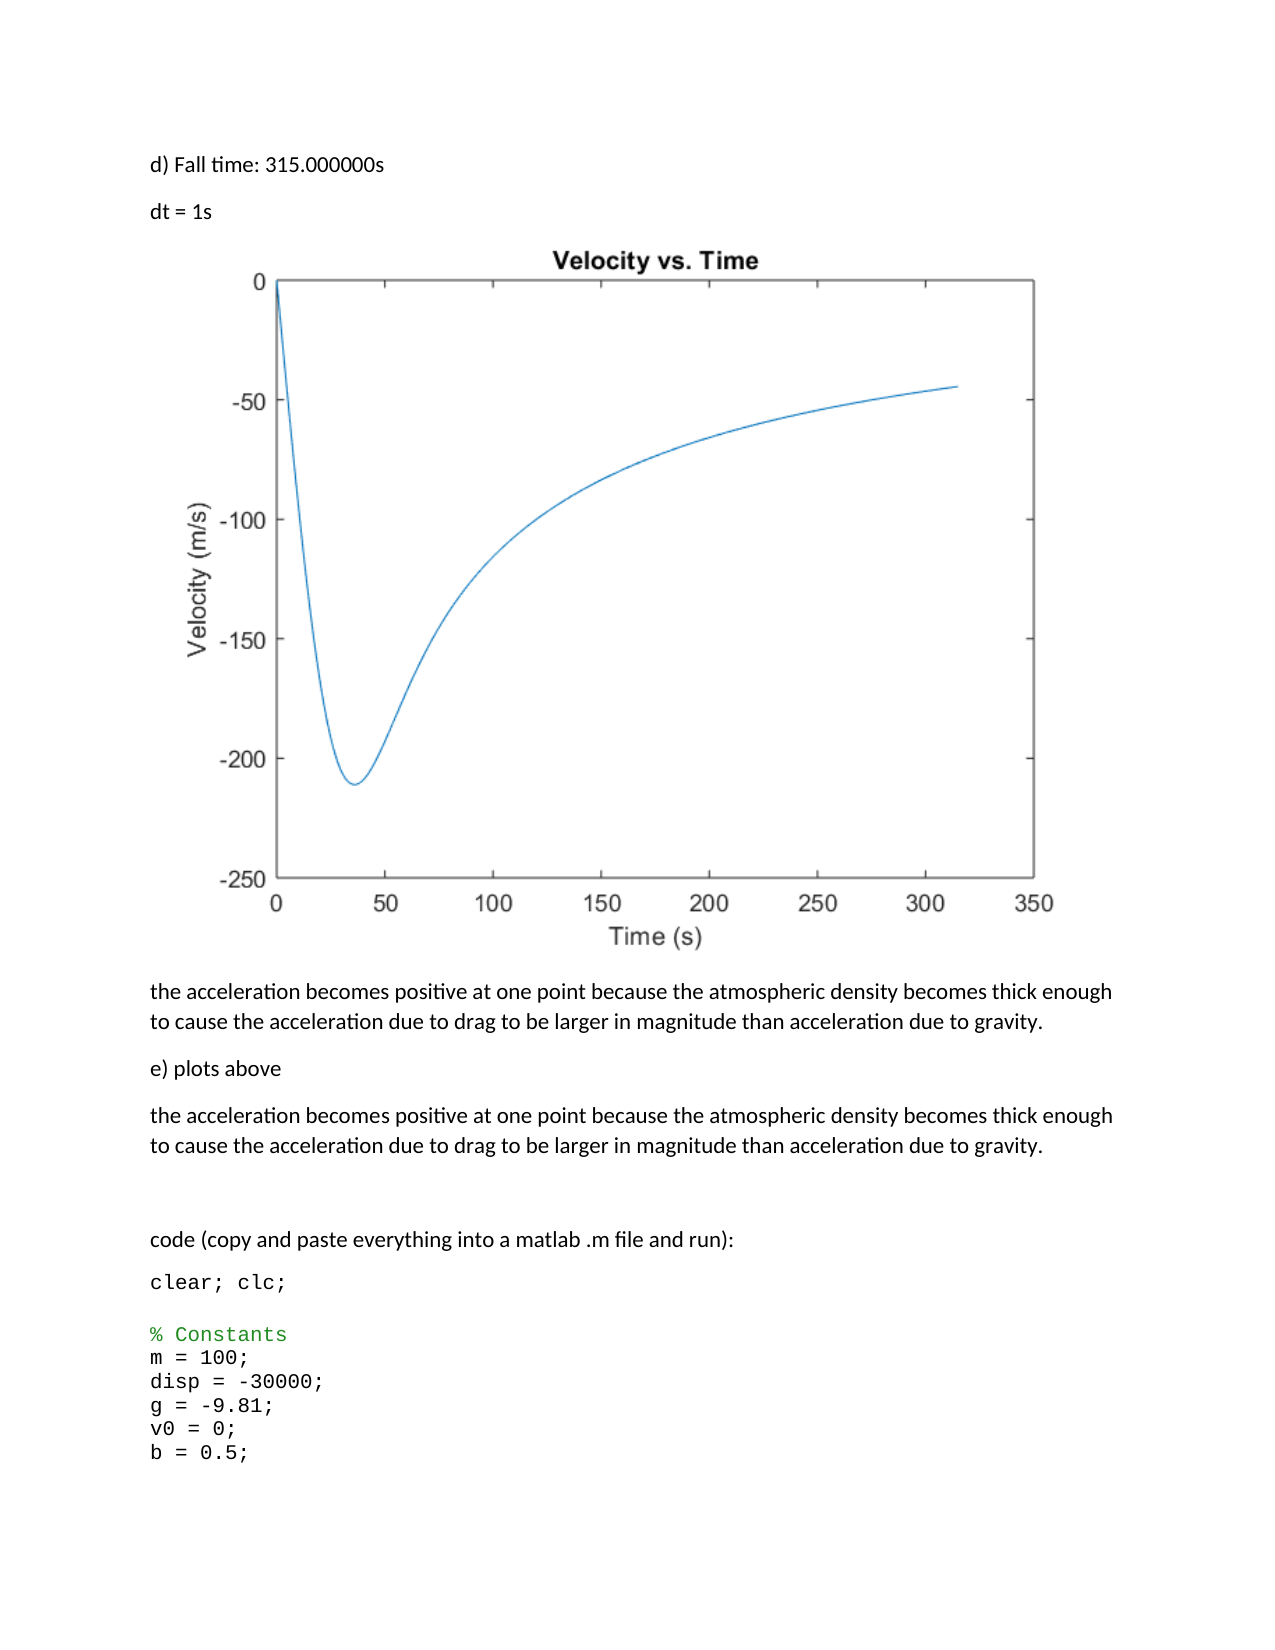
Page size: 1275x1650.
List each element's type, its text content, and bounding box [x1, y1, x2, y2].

text g = -9.81; [150, 1394, 1125, 1418]
text d) Fall time: 315.000000s [150, 150, 1125, 178]
picture [150, 227, 1125, 959]
text clear; clc; [150, 1272, 1125, 1296]
text code (copy and paste everything into a matlab .m file and run): [150, 1225, 1125, 1253]
text the acceleration becomes positive at one point because the atmospheric density becomes thick enough to cause the acceleration due to drag to be larger in magnitude than acceleration due to gravity. [150, 1101, 1125, 1159]
text b = 0.5; [150, 1442, 1125, 1466]
text % Constants [150, 1324, 1125, 1347]
text the acceleration becomes positive at one point because the atmospheric density becomes thick enough to cause the acceleration due to drag to be larger in magnitude than acceleration due to gravity. [150, 977, 1125, 1035]
text e) plots above [150, 1054, 1125, 1082]
text disp = -30000; [150, 1371, 1125, 1394]
text dt = 1s [150, 197, 1125, 227]
text v0 = 0; [150, 1418, 1125, 1442]
text m = 100; [150, 1347, 1125, 1371]
